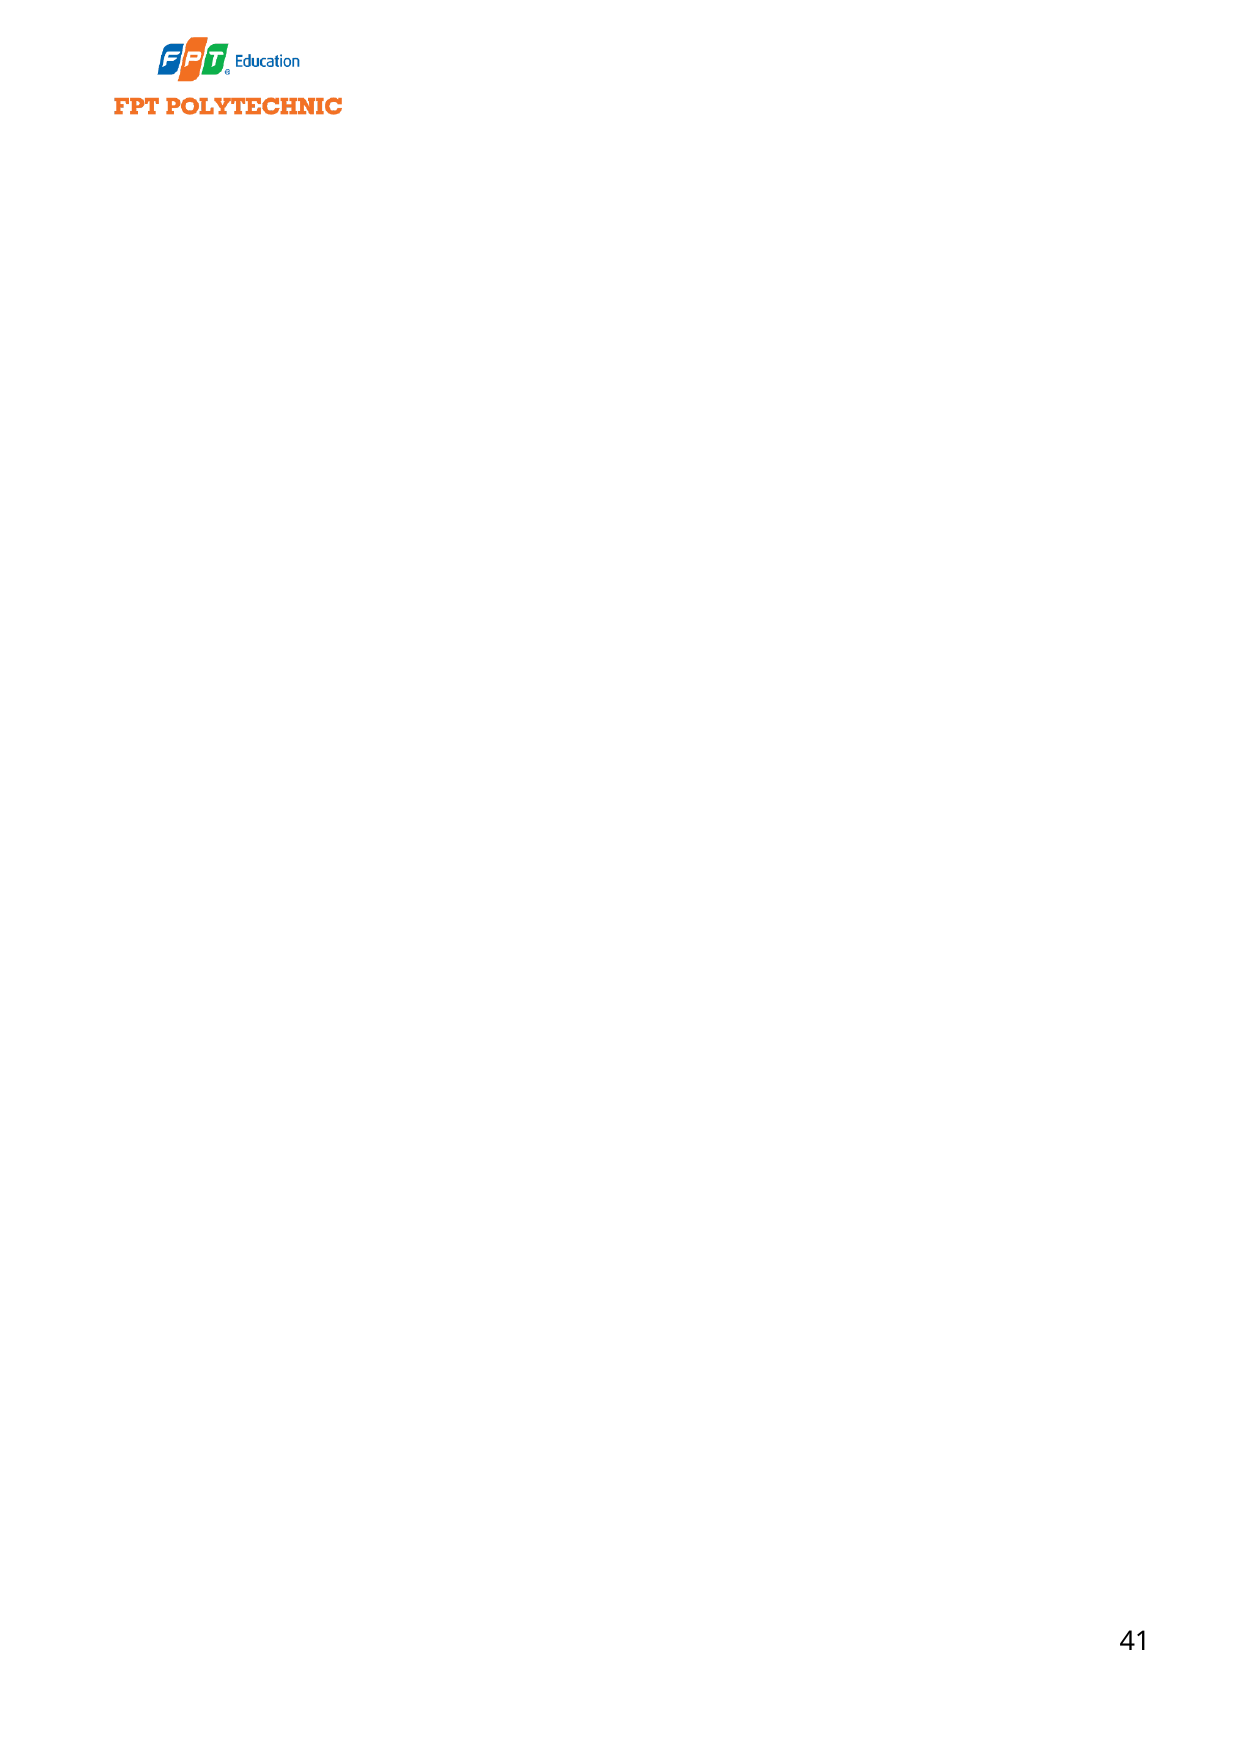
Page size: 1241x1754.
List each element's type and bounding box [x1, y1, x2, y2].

picture [106, 29, 350, 122]
